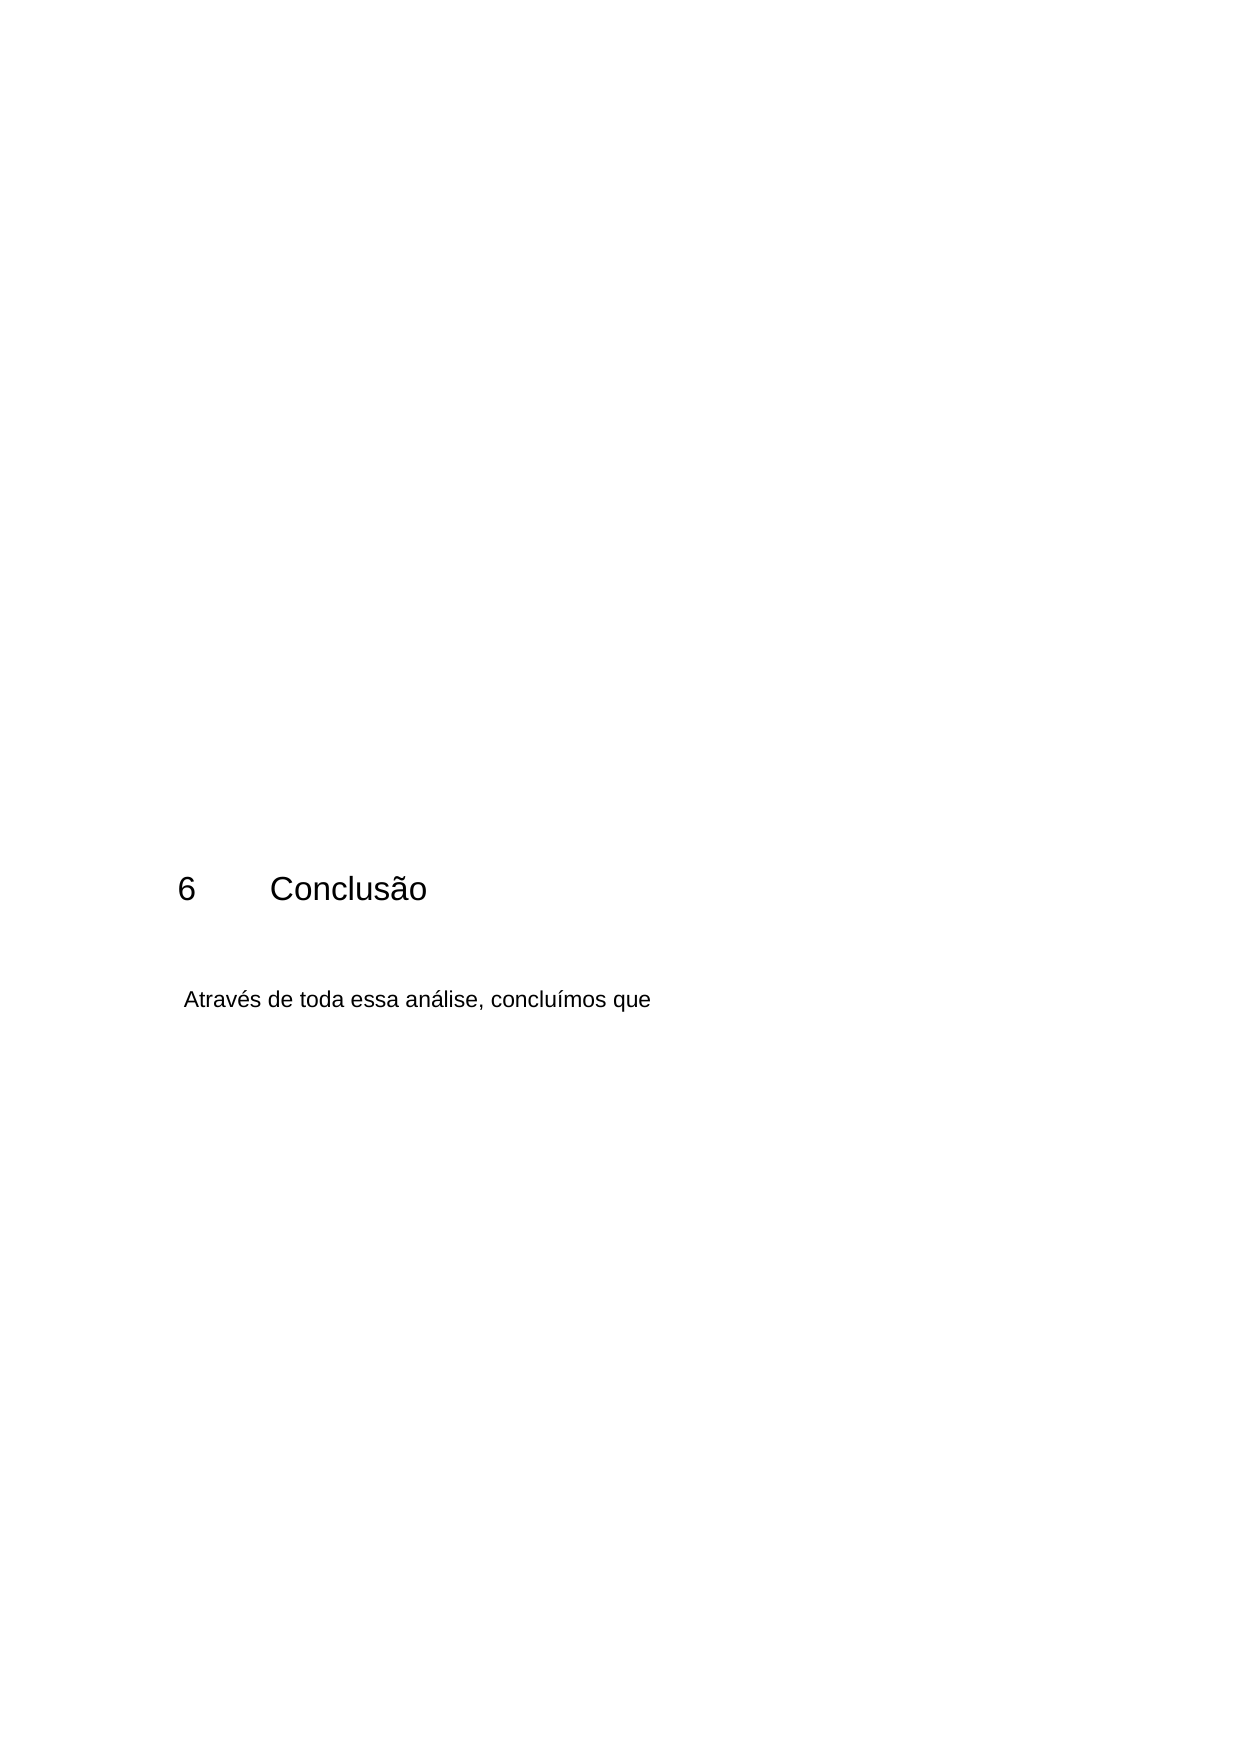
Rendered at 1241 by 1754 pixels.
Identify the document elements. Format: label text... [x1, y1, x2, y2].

text 6 Conclusão [177, 869, 1063, 908]
text Através de toda essa análise, concluímos que [177, 986, 1063, 1012]
